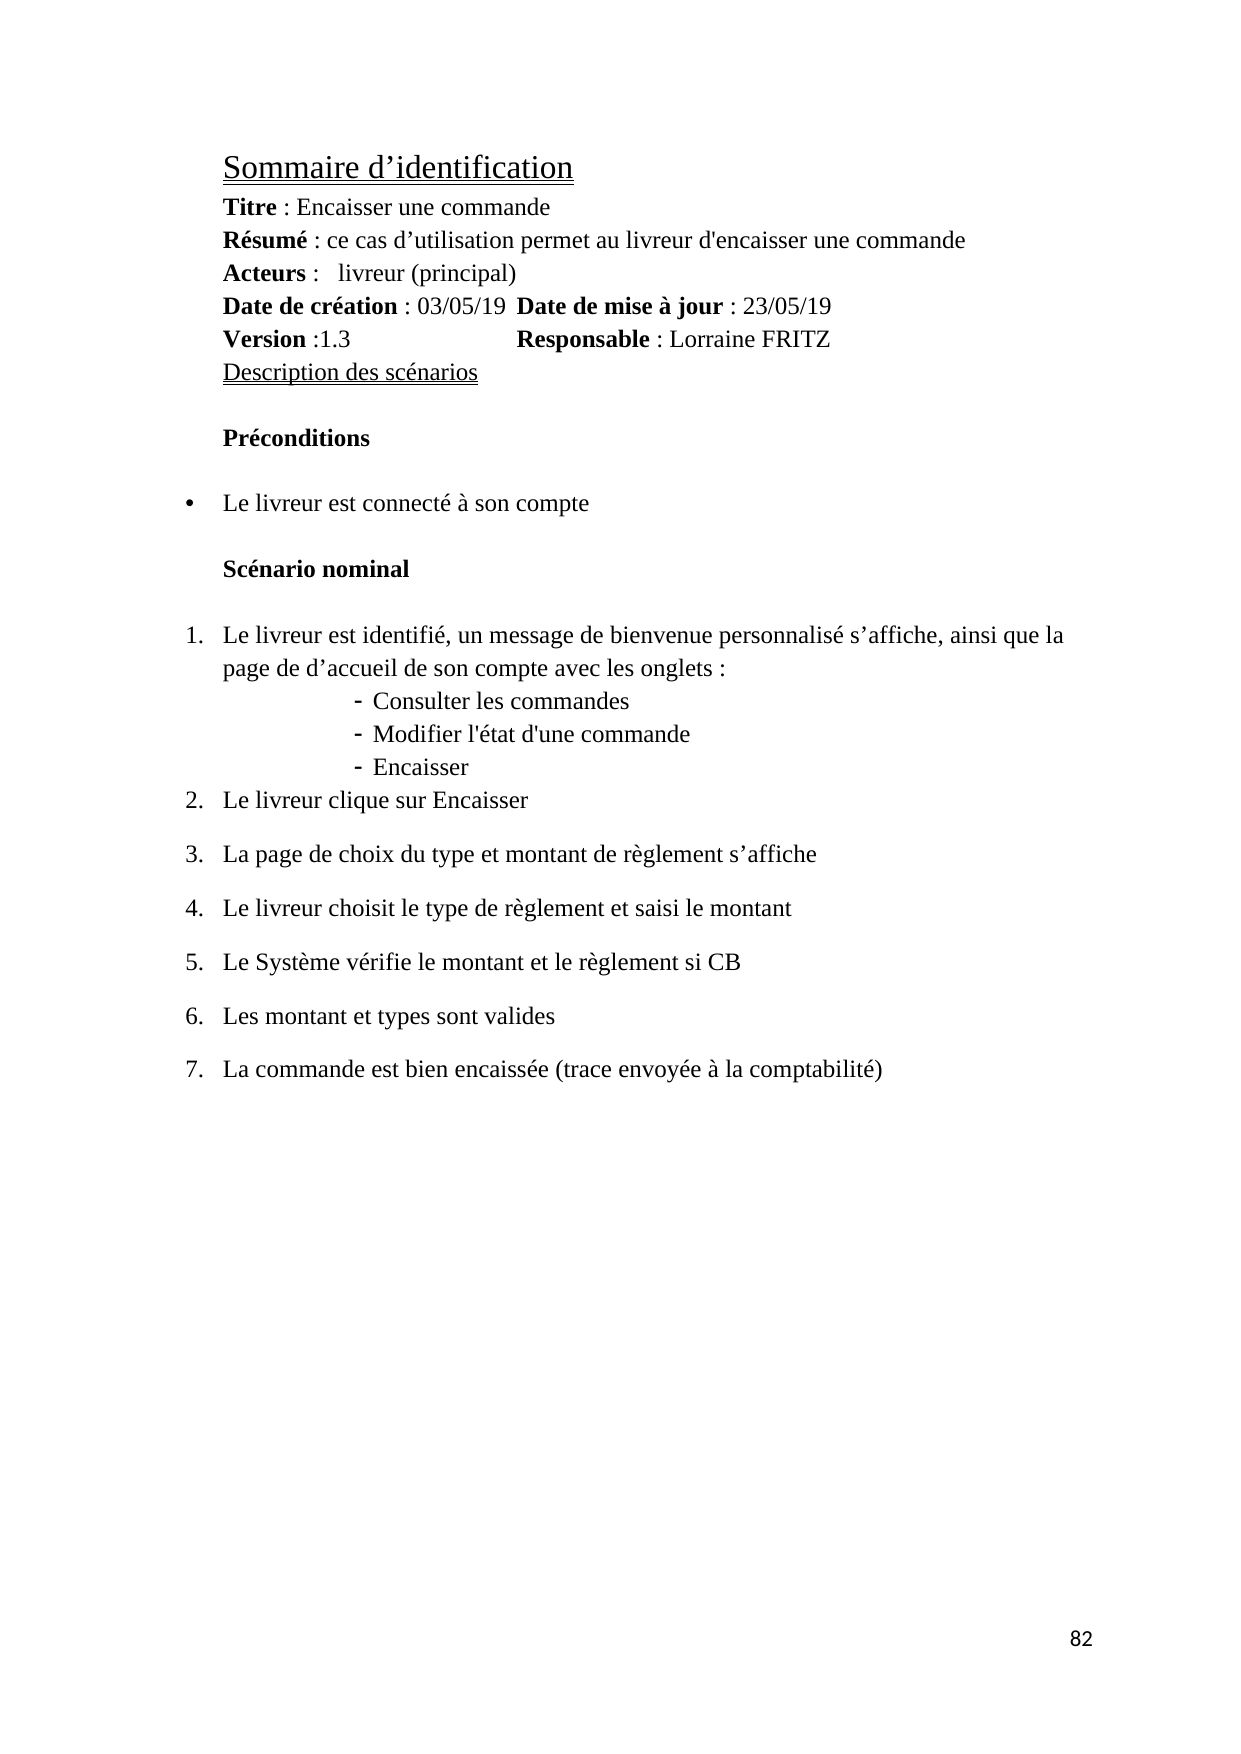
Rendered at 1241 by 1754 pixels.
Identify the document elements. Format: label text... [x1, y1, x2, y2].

list Modifier l'état d'une commande [354, 719, 1093, 748]
list Le livreur est connecté à son compte [185, 488, 1093, 517]
list Date de création : 03/05/19 Date de mise à jour : 23/05/19 [223, 291, 1093, 319]
list Le livreur est identifié, un message de bienvenue personnalisé s’affiche, ainsi que la page de d’accueil de son compte avec les onglets : [185, 620, 1093, 682]
list Version :1.3 Responsable : Lorraine FRITZ [223, 324, 1093, 352]
list La page de choix du type et montant de règlement s’affiche [185, 839, 1093, 868]
list Titre : Encaisser une commande [223, 192, 1093, 220]
list Encaisser [354, 752, 1093, 781]
list Préconditions [223, 423, 1093, 452]
list Le livreur choisit le type de règlement et saisi le montant [185, 893, 1093, 922]
list Sommaire d’identification [223, 148, 1093, 186]
list Description des scénarios [223, 357, 1093, 386]
list Consulter les commandes [354, 686, 1093, 715]
list Acteurs : livreur (principal) [223, 258, 1093, 286]
list Le livreur clique sur Encaisser [185, 785, 1093, 814]
list La commande est bien encaissée (trace envoyée à la comptabilité) [185, 1054, 1093, 1083]
list Les montant et types sont valides [185, 1001, 1093, 1029]
list Scénario nominal [223, 554, 1093, 583]
list Le Système vérifie le montant et le règlement si CB [185, 947, 1093, 976]
list Résumé : ce cas d’utilisation permet au livreur d'encaisser une commande [223, 225, 1093, 253]
